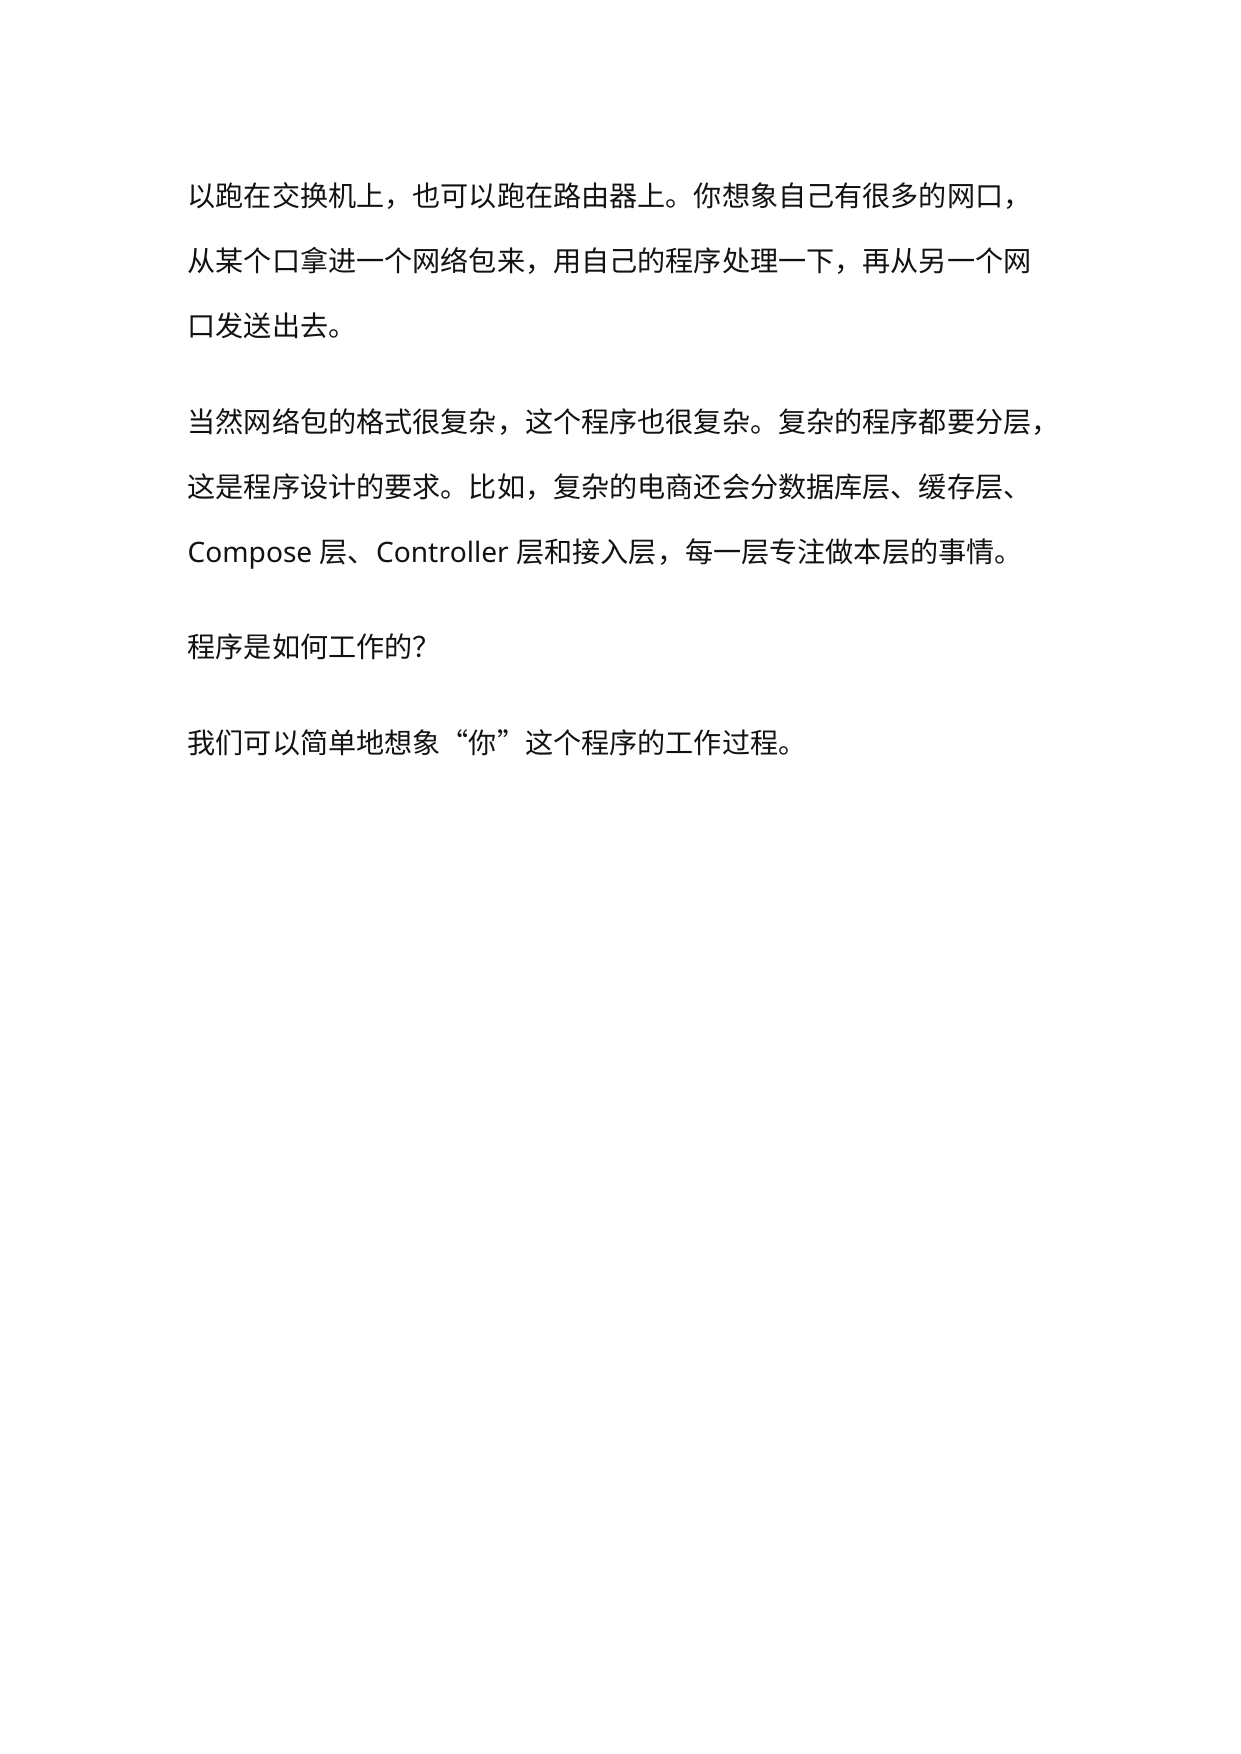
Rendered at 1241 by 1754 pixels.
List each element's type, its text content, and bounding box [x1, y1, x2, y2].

text 我们可以简单地想象“你”这个程序的工作过程。 [187, 709, 1053, 774]
text 程序是如何工作的？ [187, 613, 1053, 678]
text 当然网络包的格式很复杂，这个程序也很复杂。复杂的程序都要分层，这是程序设计的要求。比如，复杂的电商还会分数据库层、缓存层、Compose 层、Controller 层和接入层，每一层专注做本层的事情。 [187, 388, 1053, 583]
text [187, 162, 1053, 357]
